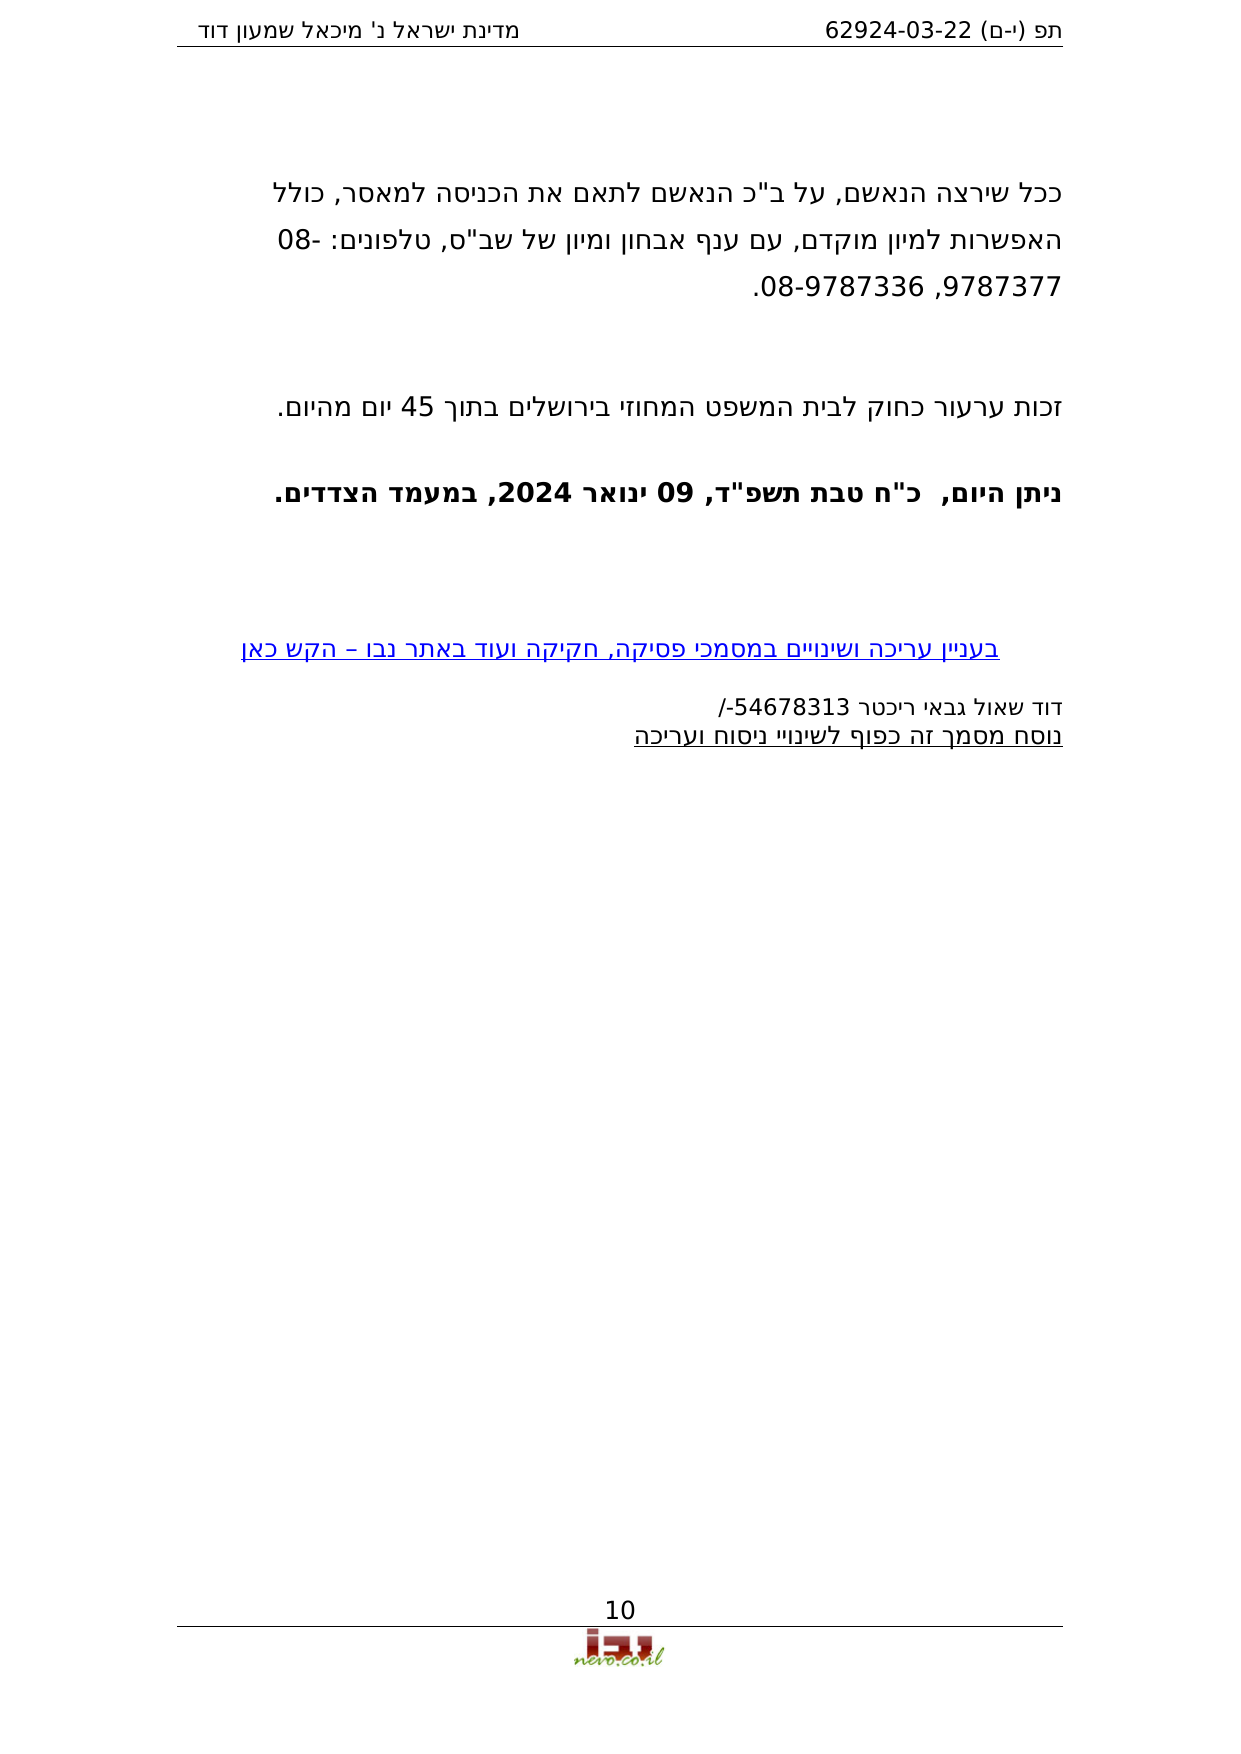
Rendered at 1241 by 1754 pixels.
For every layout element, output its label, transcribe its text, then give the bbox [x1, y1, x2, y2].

text נוסח מסמך זה כפוף לשינויי ניסוח ועריכה [177, 721, 1063, 750]
text ניתן היום, כ"ח טבת תשפ"ד, 09 ינואר 2024, במעמד הצדדים. [177, 477, 1063, 556]
picture [574, 1628, 666, 1667]
text בעניין עריכה ושינויים במסמכי פסיקה, חקיקה ועוד באתר נבו – הקש כאן [177, 634, 1063, 663]
text ככל שירצה הנאשם, על ב"כ הנאשם לתאם את הכניסה למאסר, כולל האפשרות למיון מוקדם, עם ענף אבחון ומיון של שב"ס, טלפונים: 08-9787377, 08-9787336. [177, 177, 1063, 303]
text דוד שאול גבאי ריכטר 54678313-/ [177, 694, 1063, 721]
text זכות ערעור כחוק לבית המשפט המחוזי בירושלים בתוך 45 יום מהיום. [177, 391, 1063, 423]
